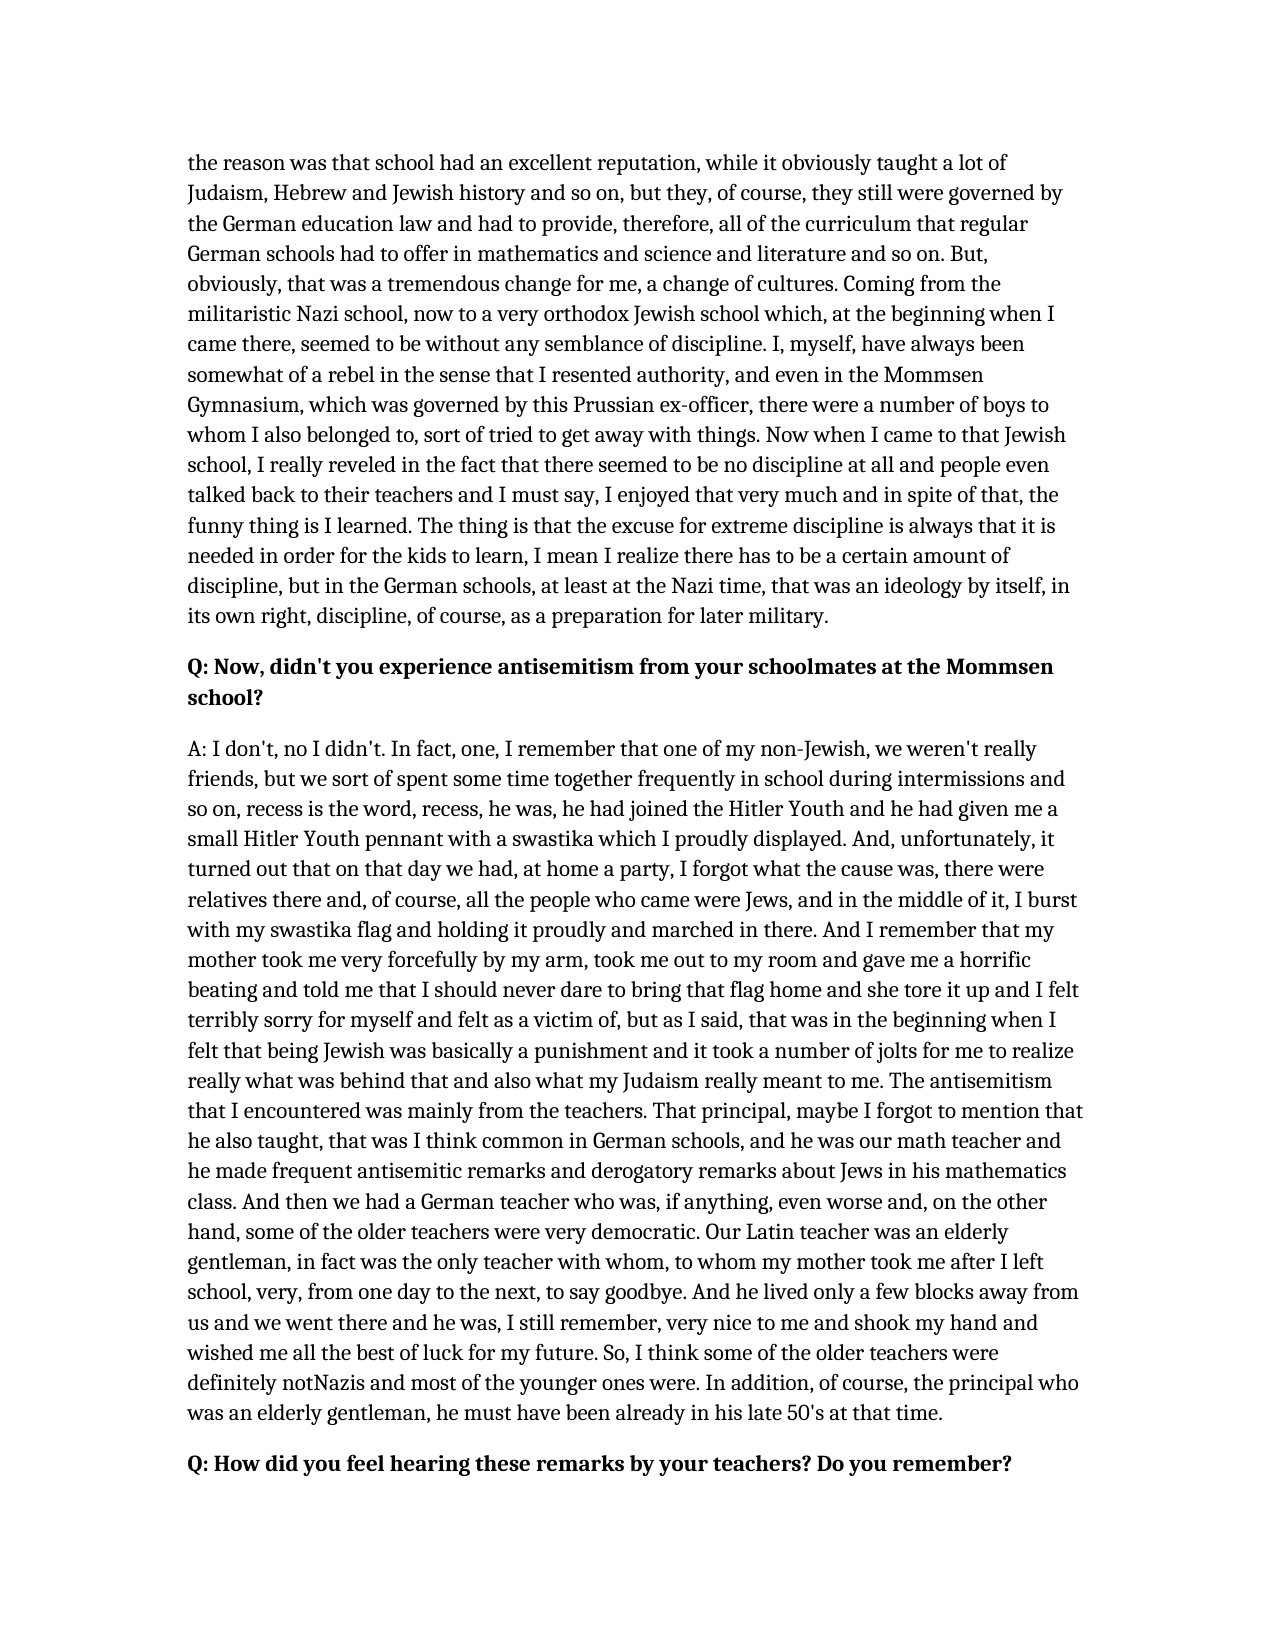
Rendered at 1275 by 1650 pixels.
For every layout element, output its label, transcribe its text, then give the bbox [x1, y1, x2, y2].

text A: I don't, no I didn't. In fact, one, I remember that one of my non-Jewish, we weren't really friends, but we sort of spent some time together frequently in school during intermissions and so on, recess is the word, recess, he was, he had joined the Hitler Youth and he had given me a small Hitler Youth pennant with a swastika which I proudly displayed. And, unfortunately, it turned out that on that day we had, at home a party, I forgot what the cause was, there were relatives there and, of course, all the people who came were Jews, and in the middle of it, I burst with my swastika flag and holding it proudly and marched in there. And I remember that my mother took me very forcefully by my arm, took me out to my room and gave me a horrific beating and told me that I should never dare to bring that flag home and she tore it up and I felt terribly sorry for myself and felt as a victim of, but as I said, that was in the beginning when I felt that being Jewish was basically a punishment and it took a number of jolts for me to realize really what was behind that and also what my Judaism really meant to me. The antisemitism that I encountered was mainly from the teachers. That principal, maybe I forgot to mention that he also taught, that was I think common in German schools, and he was our math teacher and he made frequent antisemitic remarks and derogatory remarks about Jews in his mathematics class. And then we had a German teacher who was, if anything, even worse and, on the other hand, some of the older teachers were very democratic. Our Latin teacher was an elderly gentleman, in fact was the only teacher with whom, to whom my mother took me after I left school, very, from one day to the next, to say goodbye. And he lived only a few blocks away from us and we went there and he was, I still remember, very nice to me and shook my hand and wished me all the best of luck for my future. So, I think some of the older teachers were definitely notNazis and most of the younger ones were. In addition, of course, the principal who was an elderly gentleman, he must have been already in his late 50's at that time. [187, 735, 1087, 1426]
text Q: Now, didn't you experience antisemitism from your schoolmates at the Mommsen school? [187, 654, 1087, 711]
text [187, 150, 1087, 629]
text Q: How did you feel hearing these remarks by your teachers? Do you remember? [187, 1451, 1087, 1477]
